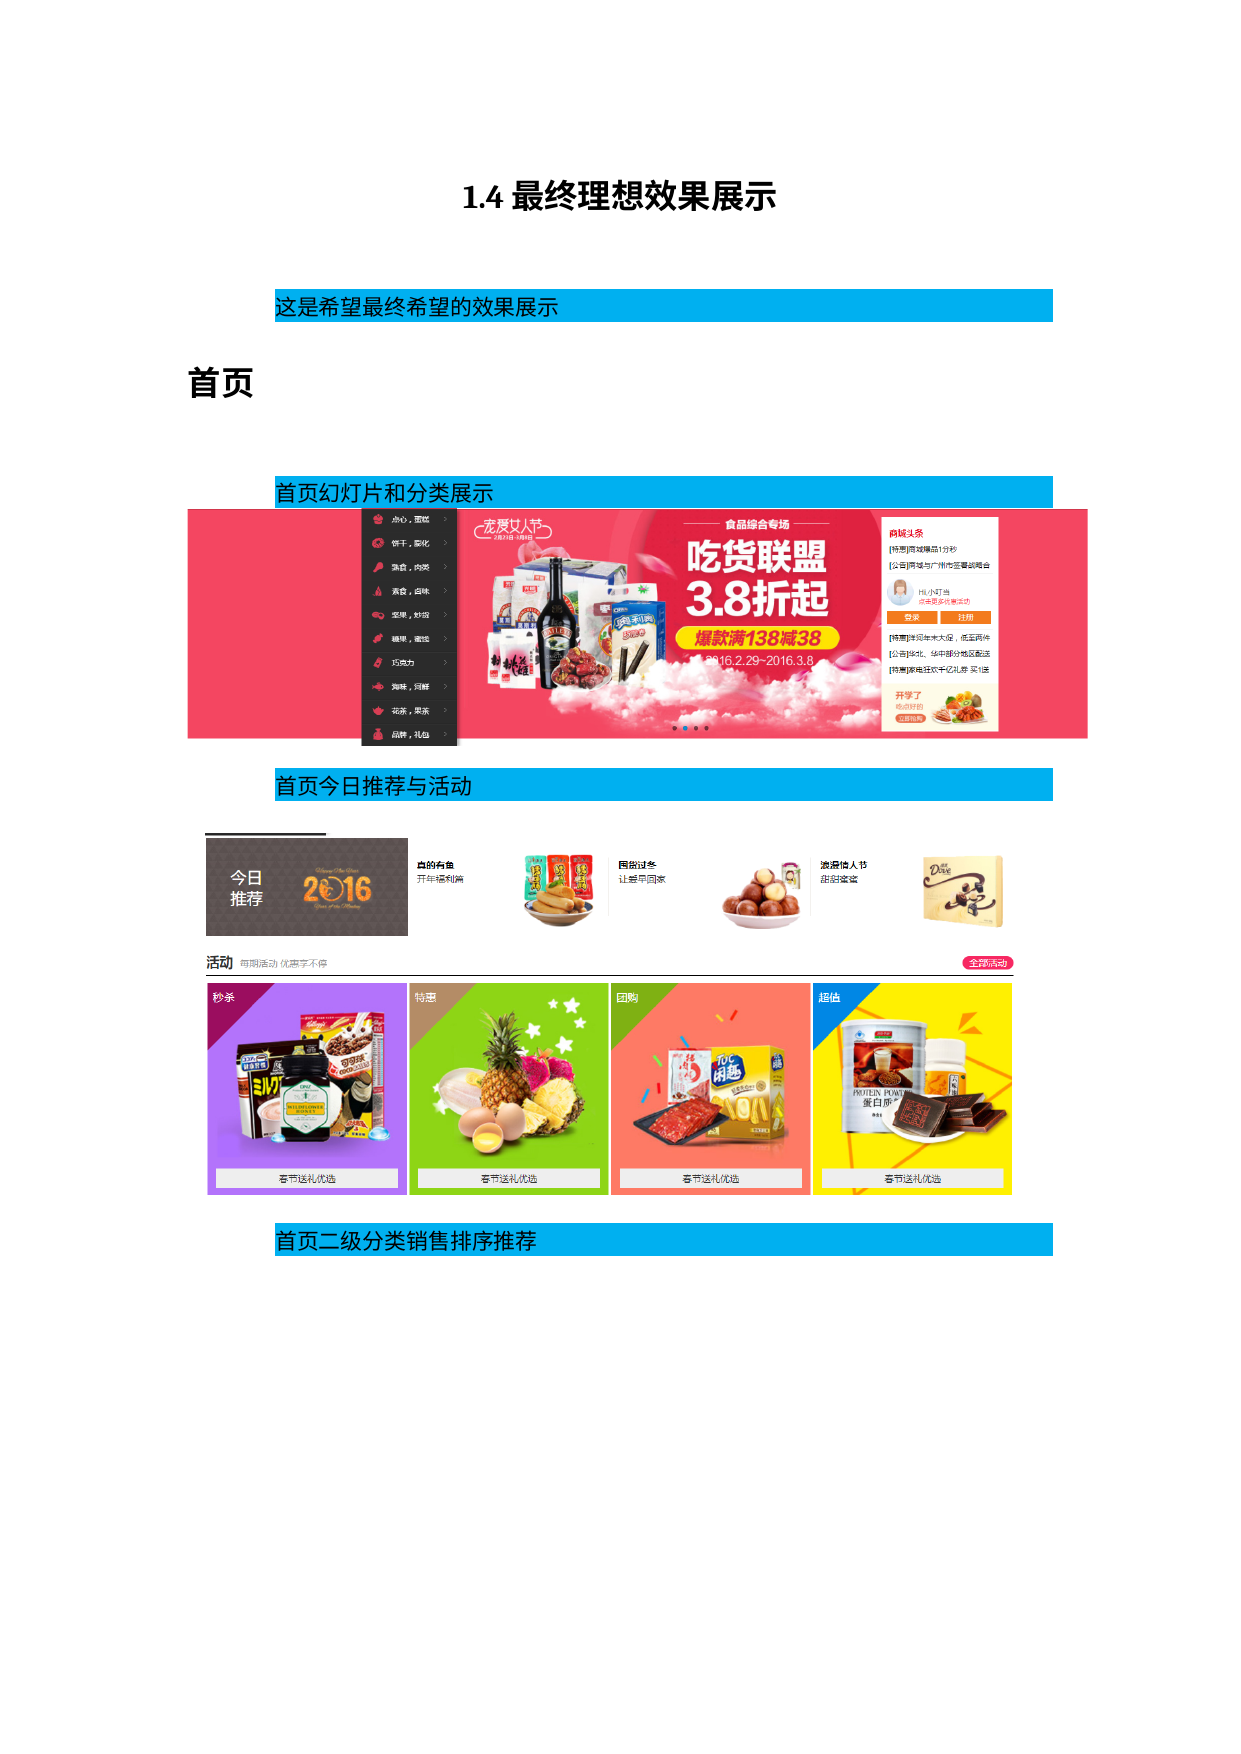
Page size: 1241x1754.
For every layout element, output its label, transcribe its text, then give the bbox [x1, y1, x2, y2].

text 首页今日推荐与活动 [275, 768, 1053, 801]
text 首页幻灯片和分类展示 [275, 476, 1053, 508]
picture [187, 508, 1088, 746]
picture [187, 833, 1088, 1208]
text 首页二级分类销售排序推荐 [275, 1223, 1053, 1256]
text 这是希望最终希望的效果展示 [275, 289, 1053, 322]
subtitle 1.4最终理想效果展示 [187, 162, 1053, 227]
subtitle 首页 [187, 349, 1053, 414]
